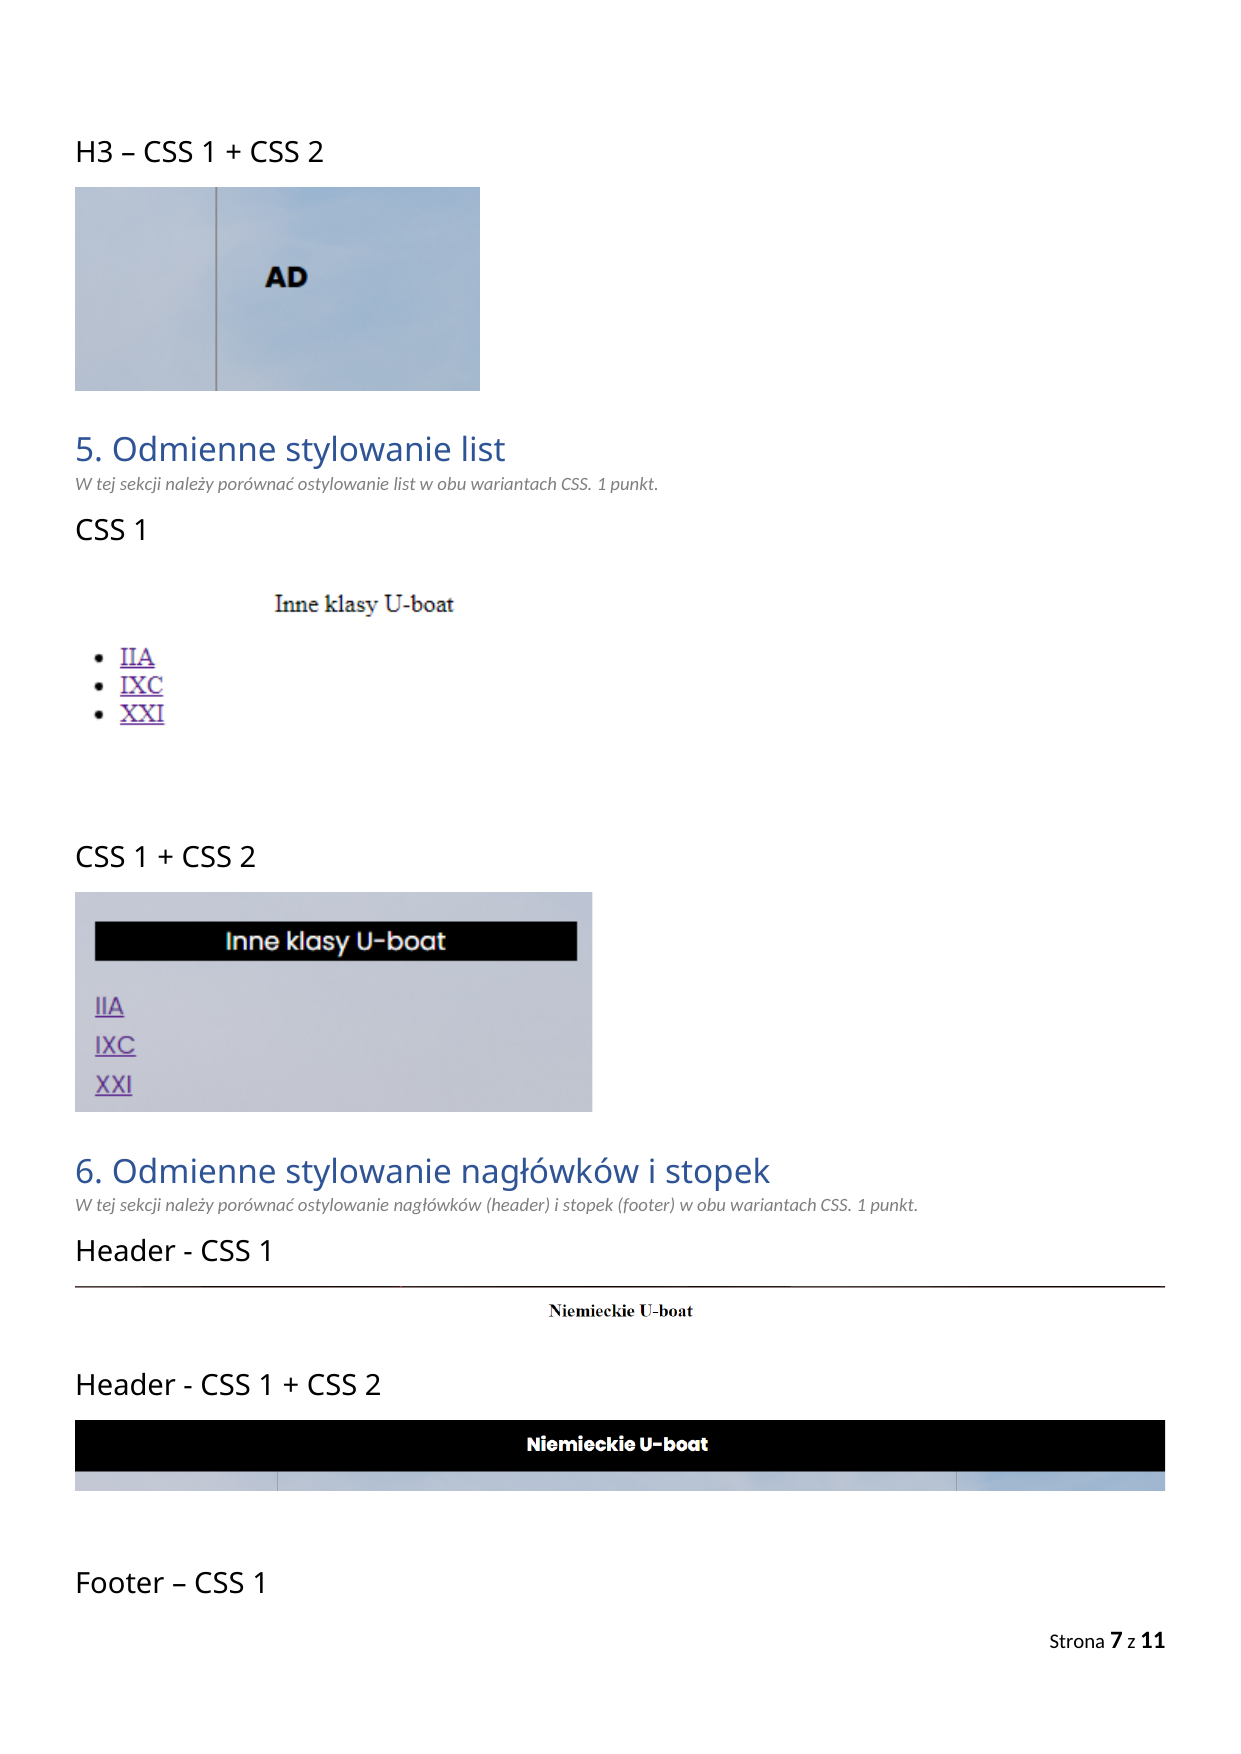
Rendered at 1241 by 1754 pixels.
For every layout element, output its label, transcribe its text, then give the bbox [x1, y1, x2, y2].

text H3 – CSS 1 + CSS 2 [75, 131, 1165, 171]
text Header - CSS 1 + CSS 2 [75, 1364, 1165, 1404]
text CSS 1 + CSS 2 [75, 837, 1165, 876]
picture [75, 565, 591, 766]
picture [75, 892, 593, 1112]
picture [75, 1286, 1166, 1350]
text Footer – CSS 1 [75, 1562, 1165, 1602]
text CSS 1 [75, 509, 1165, 549]
picture [75, 1420, 1166, 1491]
subtitle 5. Odmienne stylowanie list [75, 426, 1165, 472]
subtitle 6. Odmienne stylowanie nagłówków i stopek [75, 1147, 1165, 1193]
text W tej sekcji należy porównać ostylowanie nagłówków (header) i stopek (footer) w obu wariantach CSS. 1 punkt. [75, 1193, 1165, 1216]
text W tej sekcji należy porównać ostylowanie list w obu wariantach CSS. 1 punkt. [75, 472, 1165, 494]
text Header - CSS 1 [75, 1231, 1165, 1270]
picture [75, 187, 480, 391]
